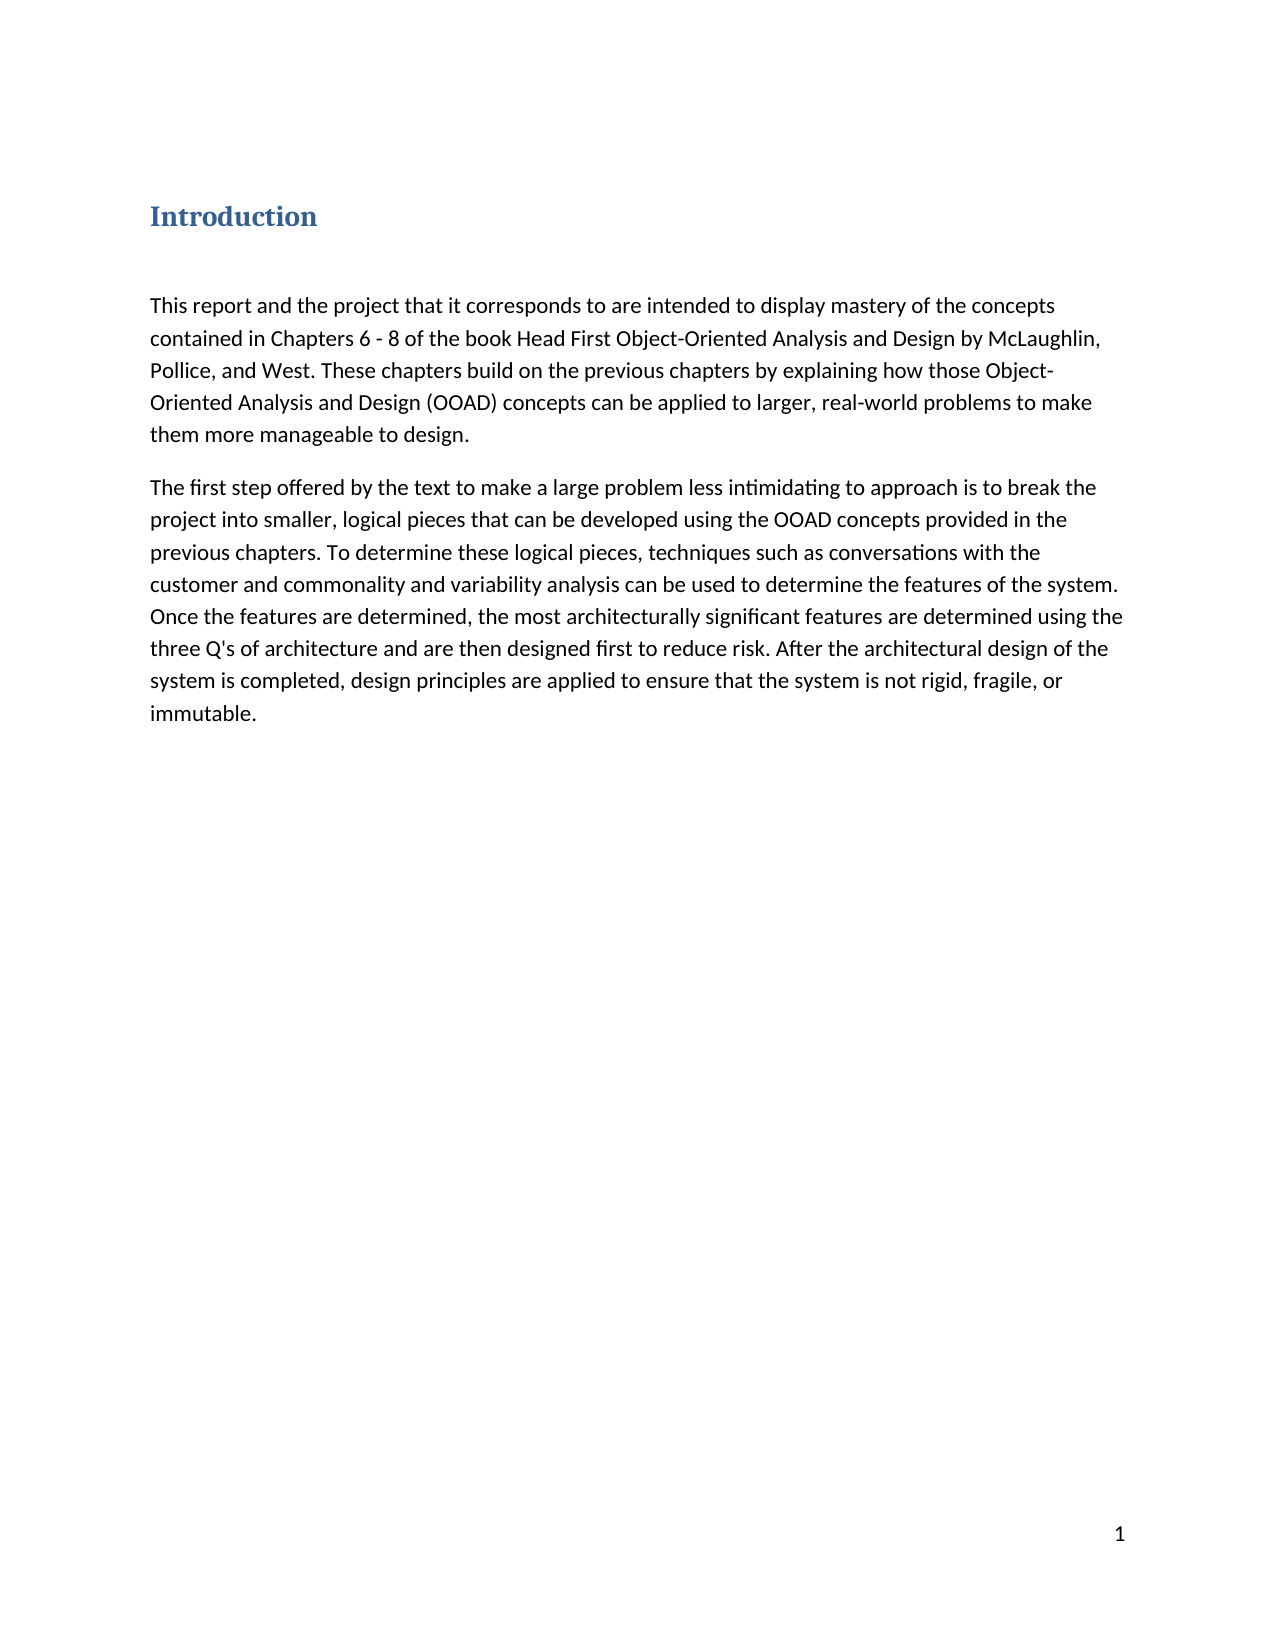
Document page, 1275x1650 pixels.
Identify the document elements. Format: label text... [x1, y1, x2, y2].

subtitle Introduction [150, 200, 1125, 233]
text This report and the project that it corresponds to are intended to display mastery of the concepts contained in Chapters 6 - 8 of the book Head First Object-Oriented Analysis and Design by McLaughlin, Pollice, and West. These chapters build on the previous chapters by explaining how those Object-Oriented Analysis and Design (OOAD) concepts can be applied to larger, real-world problems to make them more manageable to design. [150, 292, 1125, 448]
text The first step offered by the text to make a large problem less intimidating to approach is to break the project into smaller, logical pieces that can be developed using the OOAD concepts provided in the previous chapters. To determine these logical pieces, techniques such as conversations with the customer and commonality and variability analysis can be used to determine the features of the system. Once the features are determined, the most architecturally significant features are determined using the three Q's of architecture and are then designed first to reduce risk. After the architectural design of the system is completed, design principles are applied to ensure that the system is not rigid, fragile, or immutable. [150, 473, 1125, 727]
